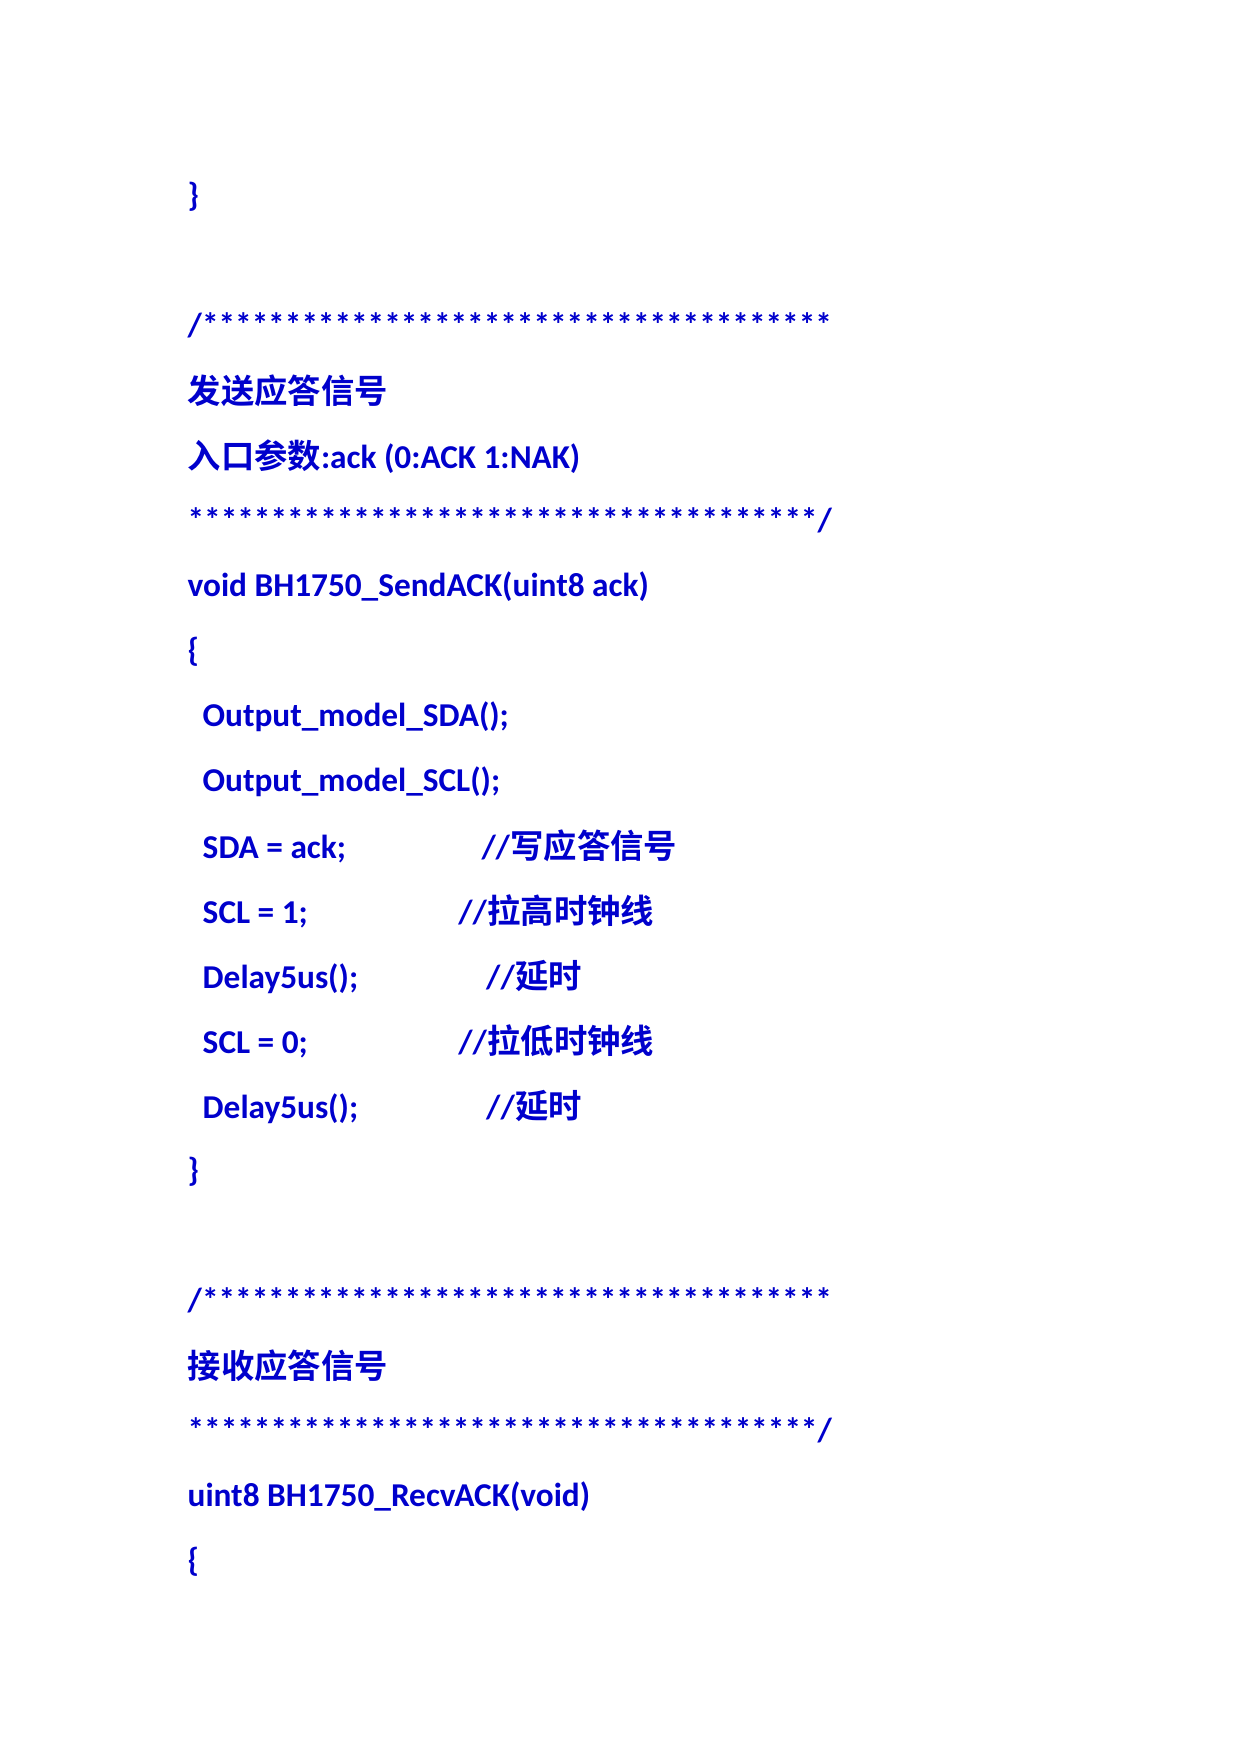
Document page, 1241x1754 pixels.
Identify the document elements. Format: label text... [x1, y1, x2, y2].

text } [187, 162, 1053, 227]
text Output_model_SDA(); [187, 682, 1053, 747]
text } [187, 1137, 1053, 1202]
text /************************************** [187, 292, 1053, 357]
text 发送应答信号 [187, 357, 1053, 422]
text Delay5us(); //延时 [187, 1072, 1053, 1137]
text 入口参数:ack (0:ACK 1:NAK) [187, 422, 1053, 487]
text void BH1750_SendACK(uint8 ack) [187, 552, 1053, 617]
text /************************************** [187, 1267, 1053, 1332]
text { [187, 1527, 1053, 1592]
text Output_model_SCL(); [187, 747, 1053, 812]
text Delay5us(); //延时 [187, 942, 1053, 1007]
text SCL = 0; //拉低时钟线 [187, 1007, 1053, 1072]
text **************************************/ [187, 1397, 1053, 1462]
text uint8 BH1750_RecvACK(void) [187, 1462, 1053, 1527]
text SDA = ack; //写应答信号 [187, 812, 1053, 877]
text { [187, 617, 1053, 682]
text 接收应答信号 [187, 1332, 1053, 1397]
text SCL = 1; //拉高时钟线 [187, 877, 1053, 942]
text **************************************/ [187, 487, 1053, 552]
